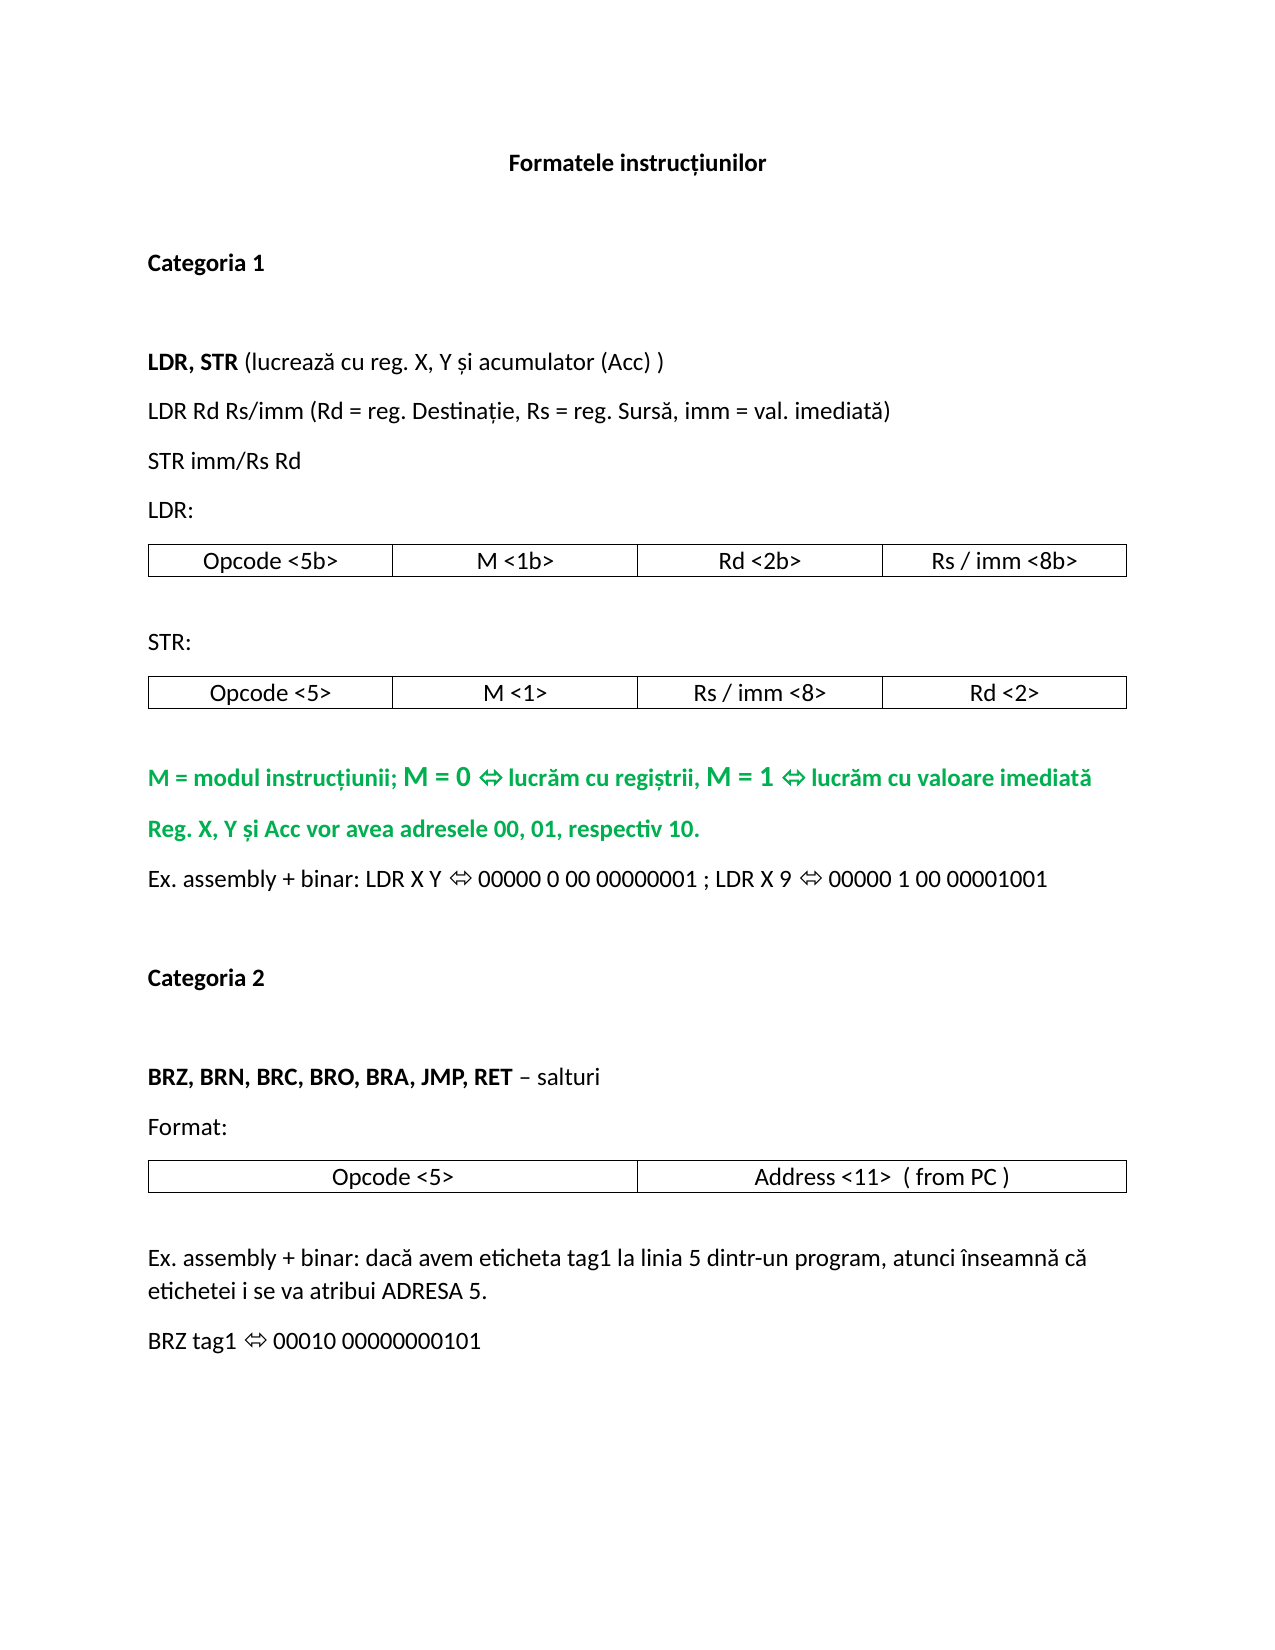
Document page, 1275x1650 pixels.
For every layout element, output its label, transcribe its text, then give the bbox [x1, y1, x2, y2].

text BRZ tag1 00010 00000000101 [148, 1325, 1127, 1356]
text M = modul instrucțiunii; M = 0 lucrăm cu regiștrii, M = 1 lucrăm cu valoare imediată [148, 758, 1127, 794]
text LDR, STR (lucrează cu reg. X, Y și acumulator (Acc) ) [148, 346, 1127, 376]
text Format: [148, 1111, 1127, 1141]
table_header M <1> [393, 677, 637, 708]
text Reg. X, Y și Acc vor avea adresele 00, 01, respectiv 10. [148, 813, 1127, 844]
text LDR: [148, 495, 1127, 525]
table_header Rd <2b> [638, 545, 882, 576]
text Categoria 2 [148, 962, 1127, 993]
table_header Rs / imm <8b> [883, 545, 1126, 576]
text STR imm/Rs Rd [148, 445, 1127, 476]
table_header M <1b> [393, 545, 637, 576]
table_header Rs / imm <8> [638, 677, 882, 708]
text Categoria 1 [148, 247, 1127, 277]
text LDR Rd Rs/imm (Rd = reg. Destinație, Rs = reg. Sursă, imm = val. imediată) [148, 396, 1127, 426]
text Formatele instrucțiunilor [148, 148, 1127, 178]
table_header Opcode <5> [149, 677, 392, 708]
text STR: [148, 626, 1127, 657]
table_header Opcode <5> [149, 1161, 637, 1192]
table_header Address <11> ( from PC ) [638, 1161, 1126, 1192]
text BRZ, BRN, BRC, BRO, BRA, JMP, RET – salturi [148, 1061, 1127, 1092]
text Ex. assembly + binar: LDR X Y 00000 0 00 00000001 ; LDR X 9 00000 1 00 00001001 [148, 863, 1127, 893]
table_header Rd <2> [883, 677, 1126, 708]
table_header Opcode <5b> [149, 545, 392, 576]
text Ex. assembly + binar: dacă avem eticheta tag1 la linia 5 dintr-un program, atunci înseamnă că etichetei i se va atribui ADRESA 5. [148, 1243, 1127, 1306]
